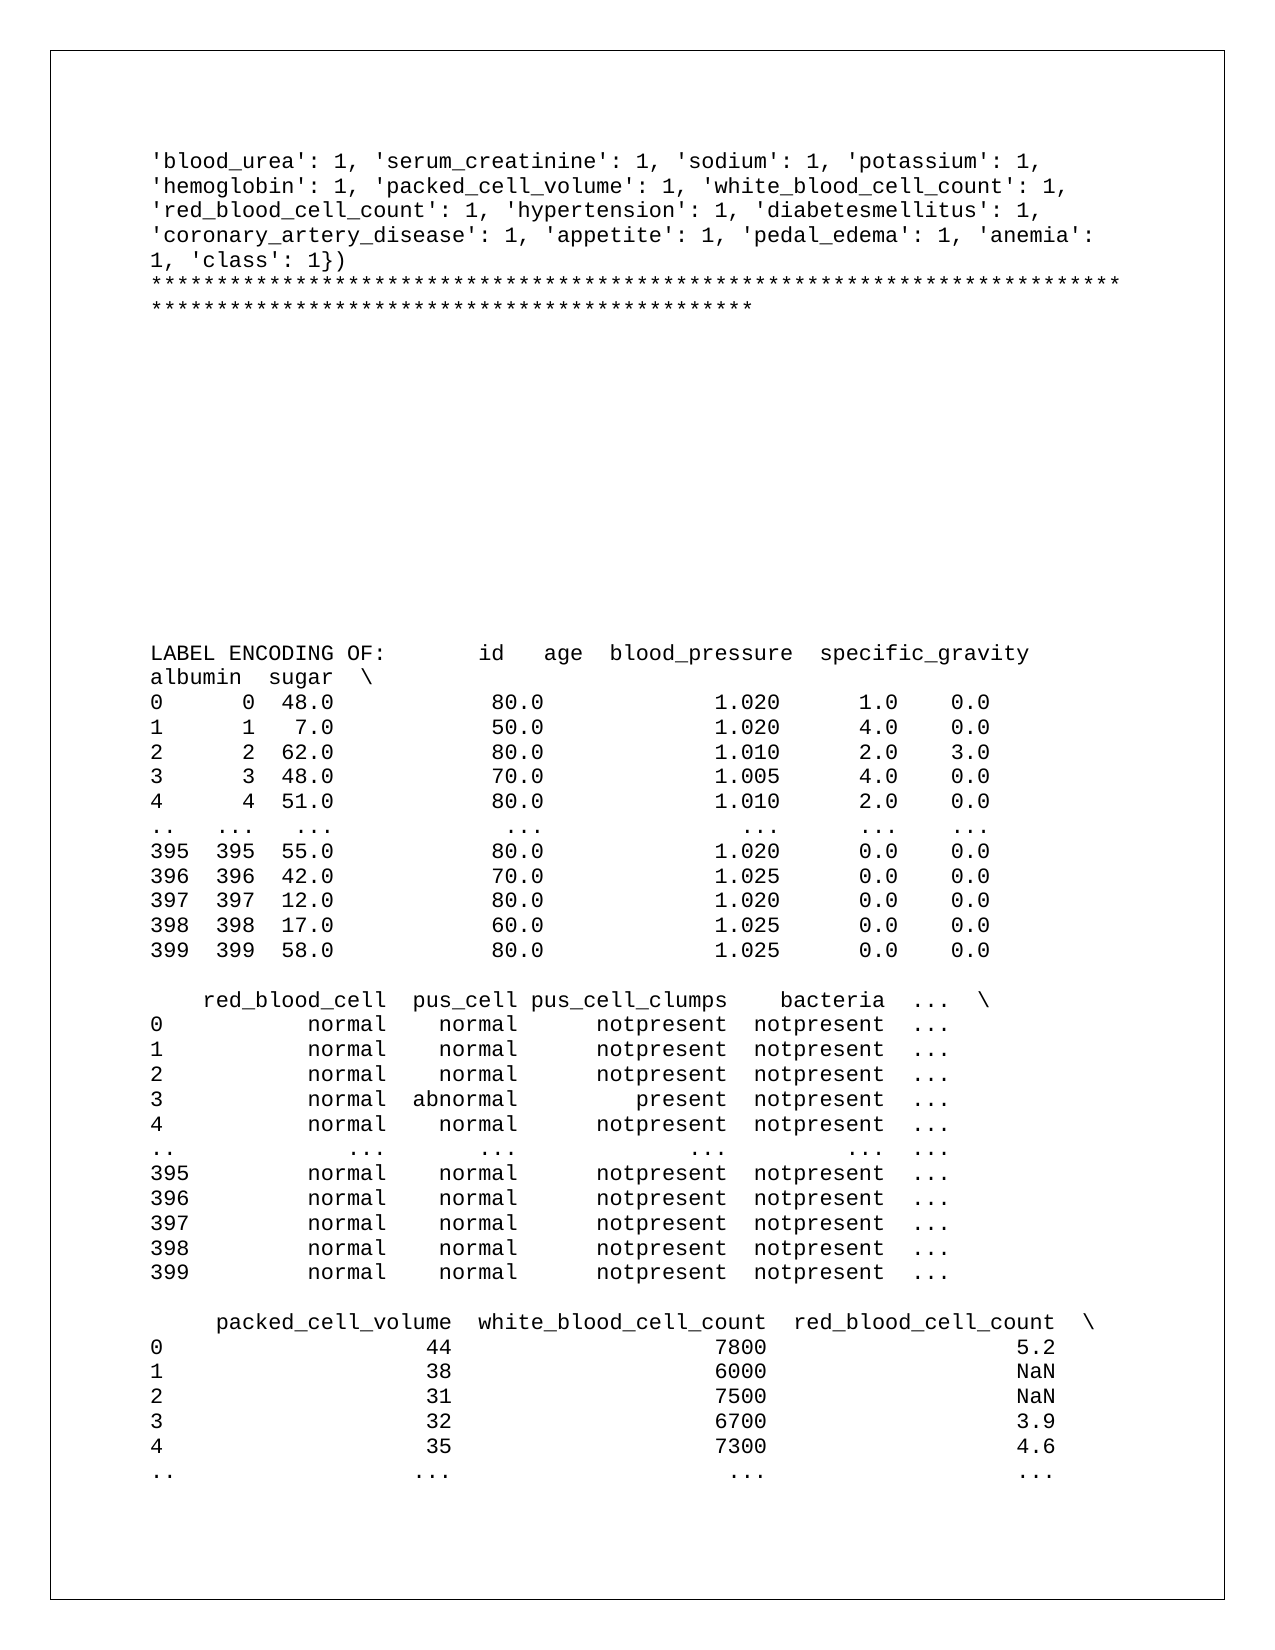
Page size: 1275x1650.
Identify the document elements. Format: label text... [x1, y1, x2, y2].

text 1 1 7.0 50.0 1.020 4.0 0.0 [150, 716, 1125, 741]
text 2 31 7500 NaN [150, 1385, 1125, 1410]
text .. ... ... ... ... ... [150, 1137, 1125, 1162]
text 0 normal normal notpresent notpresent ... [150, 1013, 1125, 1038]
text 398 normal normal notpresent notpresent ... [150, 1237, 1125, 1261]
text 395 395 55.0 80.0 1.020 0.0 0.0 [150, 840, 1125, 865]
text 396 normal normal notpresent notpresent ... [150, 1187, 1125, 1212]
text 2 normal normal notpresent notpresent ... [150, 1063, 1125, 1088]
text 4 4 51.0 80.0 1.010 2.0 0.0 [150, 790, 1125, 815]
text 399 normal normal notpresent notpresent ... [150, 1261, 1125, 1286]
text ************************************************************************************************************************ [150, 274, 1125, 323]
text 395 normal normal notpresent notpresent ... [150, 1162, 1125, 1187]
text 3 32 6700 3.9 [150, 1410, 1125, 1435]
text 396 396 42.0 70.0 1.025 0.0 0.0 [150, 865, 1125, 889]
text 4 35 7300 4.6 [150, 1435, 1125, 1460]
text 0 44 7800 5.2 [150, 1336, 1125, 1361]
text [150, 150, 1125, 274]
text 1 normal normal notpresent notpresent ... [150, 1038, 1125, 1063]
text 4 normal normal notpresent notpresent ... [150, 1113, 1125, 1137]
text 3 3 48.0 70.0 1.005 4.0 0.0 [150, 766, 1125, 790]
text red_blood_cell pus_cell pus_cell_clumps bacteria ... \ [150, 989, 1125, 1013]
text .. ... ... ... ... ... ... [150, 815, 1125, 840]
text 0 0 48.0 80.0 1.020 1.0 0.0 [150, 691, 1125, 716]
text 1 38 6000 NaN [150, 1361, 1125, 1385]
text LABEL ENCODING OF: id age blood_pressure specific_gravity albumin sugar \ [150, 642, 1125, 691]
text 399 399 58.0 80.0 1.025 0.0 0.0 [150, 939, 1125, 964]
text 3 normal abnormal present notpresent ... [150, 1088, 1125, 1113]
text 397 397 12.0 80.0 1.020 0.0 0.0 [150, 889, 1125, 914]
text .. ... ... ... [150, 1460, 1125, 1484]
text 2 2 62.0 80.0 1.010 2.0 3.0 [150, 741, 1125, 766]
text 398 398 17.0 60.0 1.025 0.0 0.0 [150, 914, 1125, 939]
text 397 normal normal notpresent notpresent ... [150, 1212, 1125, 1237]
text packed_cell_volume white_blood_cell_count red_blood_cell_count \ [150, 1311, 1125, 1336]
